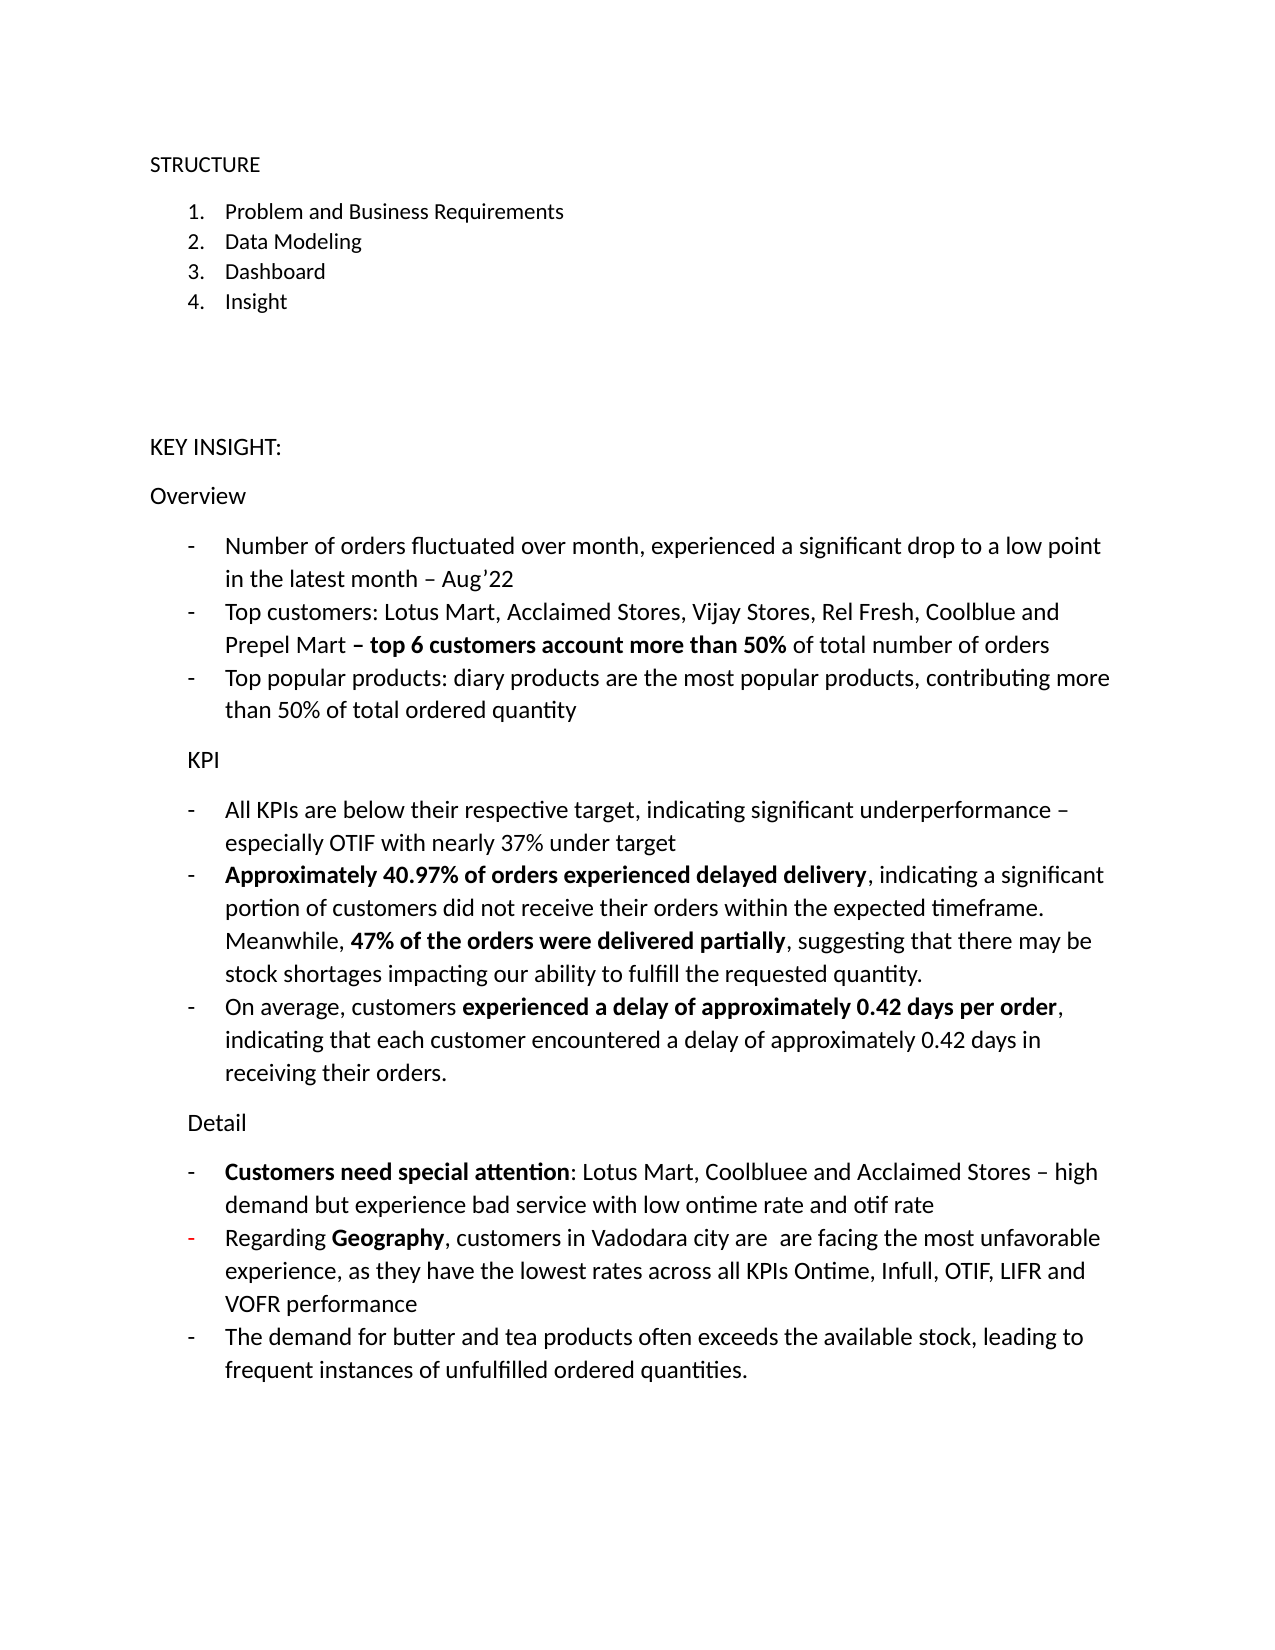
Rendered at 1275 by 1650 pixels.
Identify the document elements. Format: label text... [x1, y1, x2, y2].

text STRUCTURE [150, 150, 1125, 178]
list Data Modeling [187, 227, 1125, 255]
list The demand for butter and tea products often exceeds the available stock, leading to frequent instances of unfulfilled ordered quantities. [187, 1321, 1125, 1384]
list On average, customers experienced a delay of approximately 0.42 days per order, indicating that each customer encountered a delay of approximately 0.42 days in receiving their orders. [187, 991, 1125, 1088]
list Insight [187, 287, 1125, 316]
text Detail [187, 1107, 1125, 1137]
list Top popular products: diary products are the most popular products, contributing more than 50% of total ordered quantity [187, 662, 1125, 725]
text KEY INSIGHT: [150, 431, 1125, 461]
text Overview [150, 480, 1125, 511]
list Top customers: Lotus Mart, Acclaimed Stores, Vijay Stores, Rel Fresh, Coolblue and Prepel Mart – top 6 customers account more than 50% of total number of orders [187, 596, 1125, 659]
list Customers need special attention: Lotus Mart, Coolbluee and Acclaimed Stores – high demand but experience bad service with low ontime rate and otif rate [187, 1156, 1125, 1220]
list Approximately 40.97% of orders experienced delayed delivery, indicating a significant portion of customers did not receive their orders within the expected timeframe. Meanwhile, 47% of the orders were delivered partially, suggesting that there may be stock shortages impacting our ability to fulfill the requested quantity. [187, 859, 1125, 989]
list Regarding Geography, customers in Vadodara city are are facing the most unfavorable experience, as they have the lowest rates across all KPIs Ontime, Infull, OTIF, LIFR and VOFR performance [187, 1222, 1125, 1318]
list Dashboard [187, 257, 1125, 285]
text KPI [187, 744, 1125, 775]
list All KPIs are below their respective target, indicating significant underperformance – especially OTIF with nearly 37% under target [187, 794, 1125, 857]
list Number of orders fluctuated over month, experienced a significant drop to a low point in the latest month – Aug’22 [187, 530, 1125, 593]
list Problem and Business Requirements [187, 197, 1125, 225]
